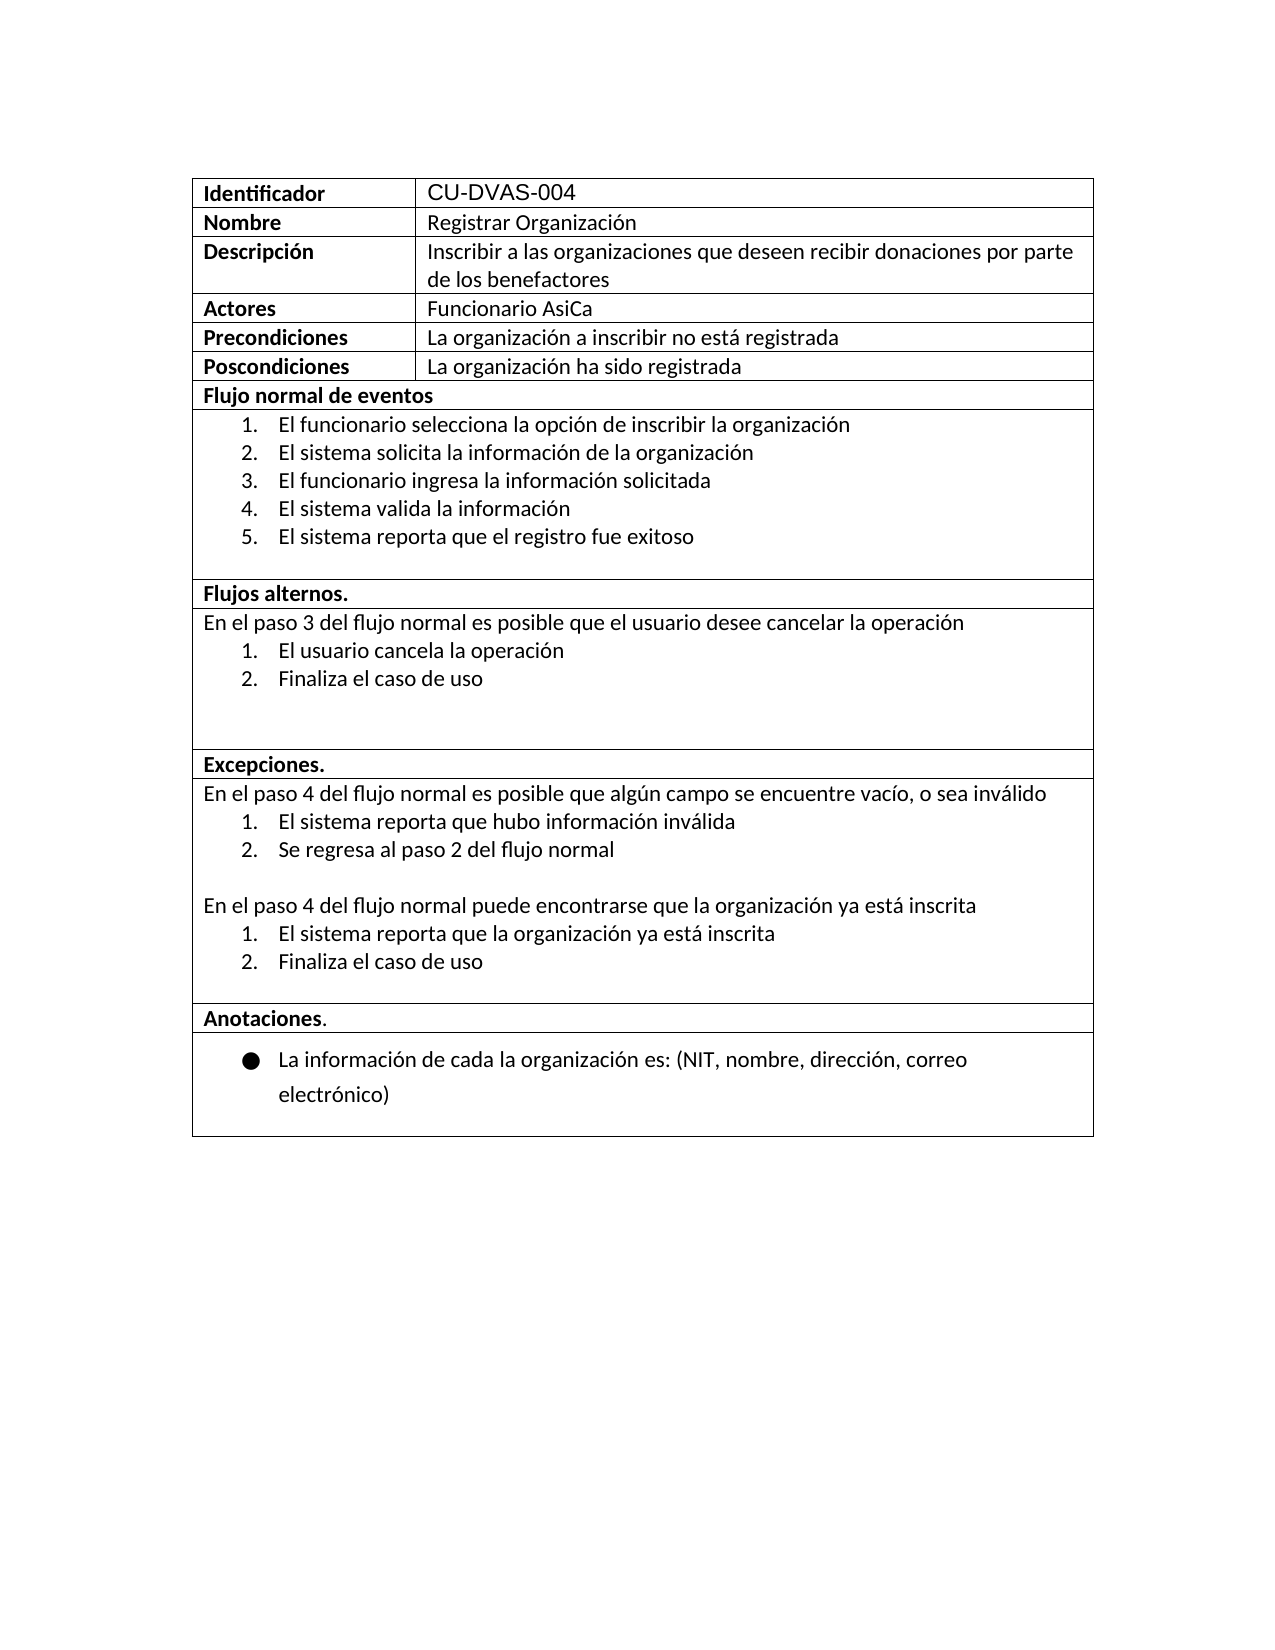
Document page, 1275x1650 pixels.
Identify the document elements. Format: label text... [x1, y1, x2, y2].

table_cell Registrar Organización [416, 208, 1093, 236]
table_cell Poscondiciones [193, 352, 415, 380]
table_cell Nombre [193, 208, 415, 236]
table_cell Excepciones. [193, 750, 1093, 778]
table_cell En el paso 4 del flujo normal es posible que algún campo se encuentre vacío, o sea inválido El sistema reporta que hubo información inválida Se regresa al paso 2 del flujo normal En el paso 4 del flujo normal puede encontrarse que la organización ya está inscrita El sistema reporta que la organización ya está inscrita Finaliza el caso de uso [193, 779, 1093, 1003]
table_cell Funcionario AsiCa [416, 294, 1093, 322]
table_cell Anotaciones. [193, 1004, 1093, 1032]
table_cell La organización ha sido registrada [416, 352, 1093, 380]
table_header Identificador [193, 179, 415, 207]
table_header CU-DVAS-004 [416, 179, 1093, 207]
table_cell La información de cada la organización es: (NIT, nombre, dirección, correo electrónico) [193, 1033, 1093, 1136]
table_cell Flujos alternos. [193, 580, 1093, 607]
table_cell Flujo normal de eventos [193, 381, 1093, 409]
table_cell Inscribir a las organizaciones que deseen recibir donaciones por parte de los benefactores [416, 237, 1093, 293]
table_cell Precondiciones [193, 323, 415, 351]
table_cell Actores [193, 294, 415, 322]
table_cell El funcionario selecciona la opción de inscribir la organización El sistema solicita la información de la organización El funcionario ingresa la información solicitada El sistema valida la información El sistema reporta que el registro fue exitoso [193, 410, 1093, 578]
table_cell La organización a inscribir no está registrada [416, 323, 1093, 351]
table_cell En el paso 3 del flujo normal es posible que el usuario desee cancelar la operación El usuario cancela la operación Finaliza el caso de uso [193, 609, 1093, 749]
table_cell Descripción [193, 237, 415, 293]
